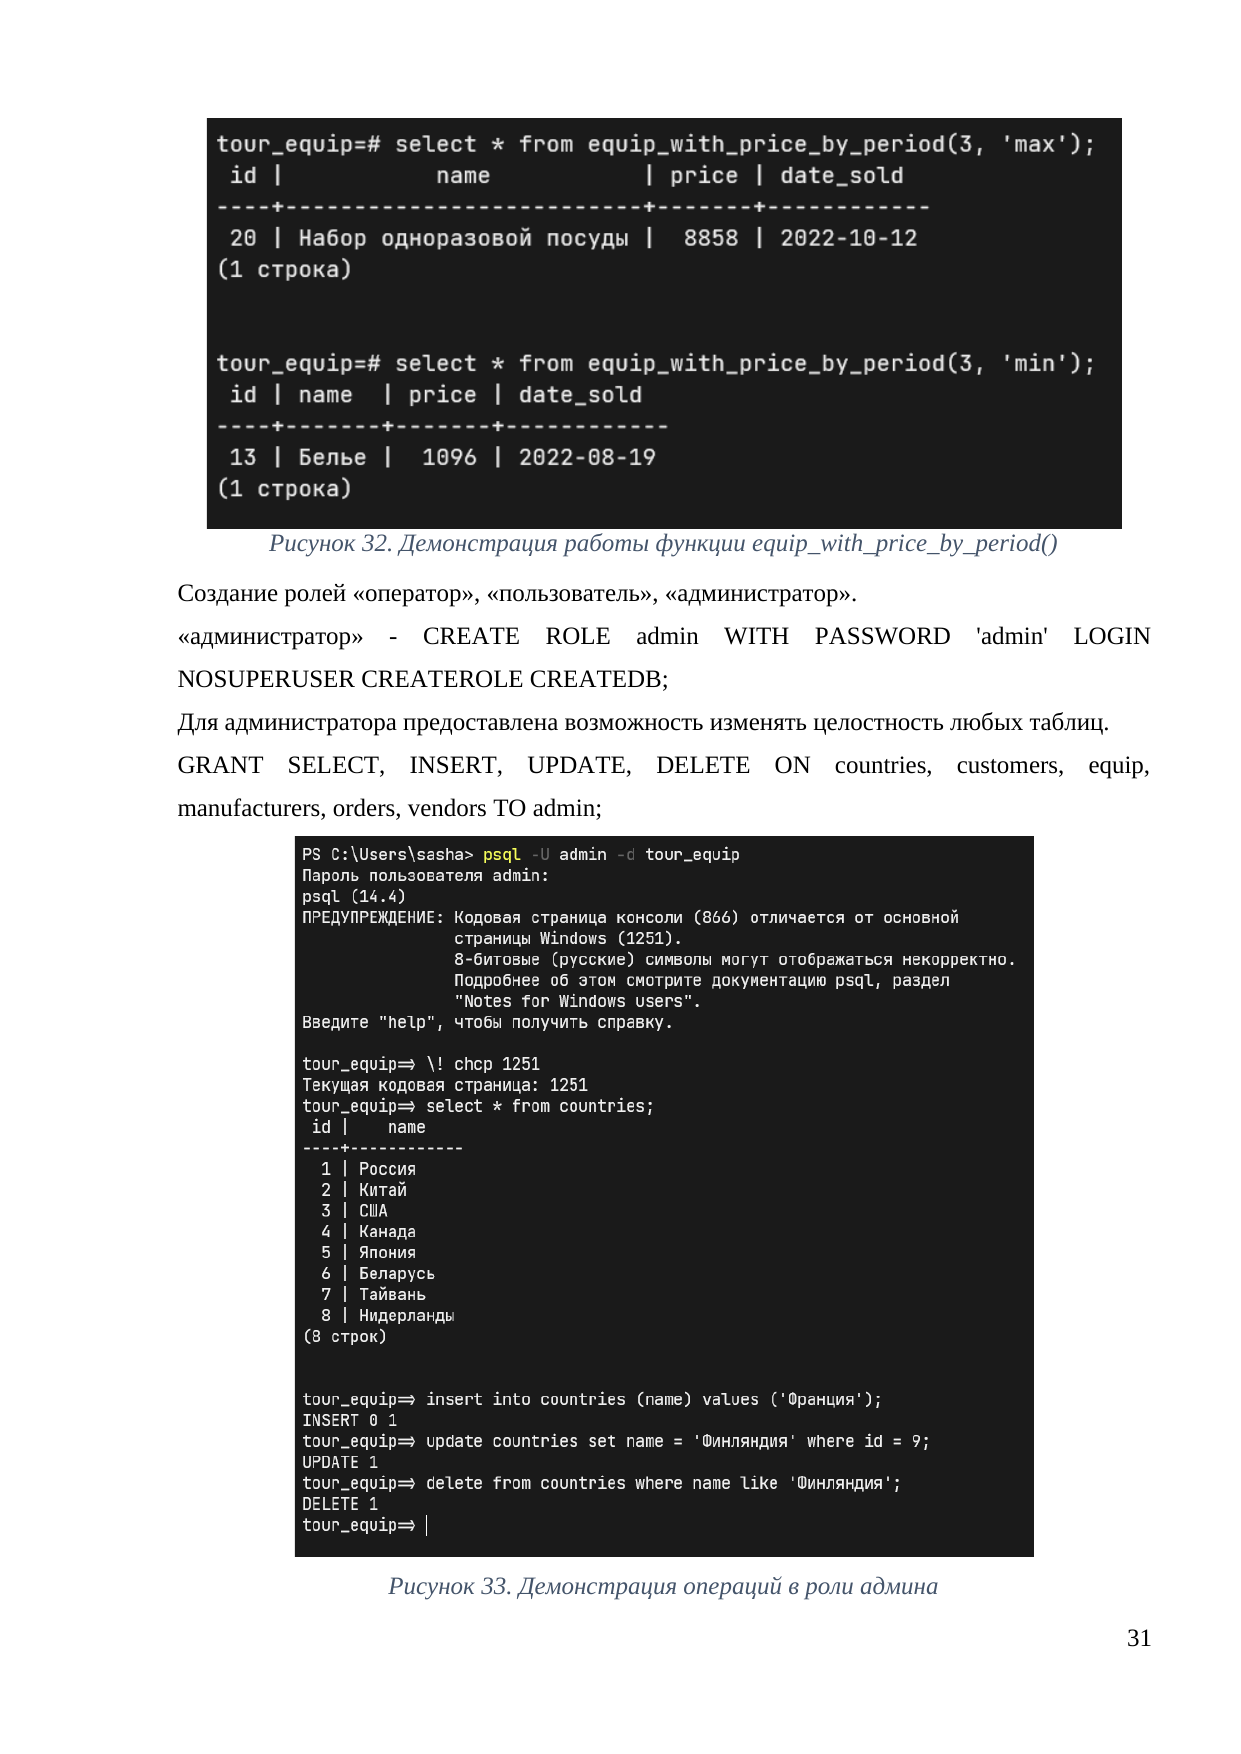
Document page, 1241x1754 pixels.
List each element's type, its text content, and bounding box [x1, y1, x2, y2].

text «администратор» - CREATE ROLE admin WITH PASSWORD 'admin' LOGIN NOSUPERUSER CREATEROLE CREATEDB; [177, 621, 1152, 693]
text Рисунок 33. Демонстрация операций в роли админа [177, 1571, 1152, 1599]
picture [206, 118, 1122, 529]
text Для администратора предоставлена возможность изменять целостность любых таблиц. [177, 707, 1152, 736]
text Рисунок 32. Демонстрация работы функции equip_with_price_by_period() [177, 528, 1152, 557]
picture [294, 836, 1034, 1557]
text Создание ролей «оператор», «пользователь», «администратор». [177, 578, 1152, 606]
text GRANT SELECT, INSERT, UPDATE, DELETE ON countries, customers, equip, manufacturers, orders, vendors TO admin; [177, 750, 1152, 822]
